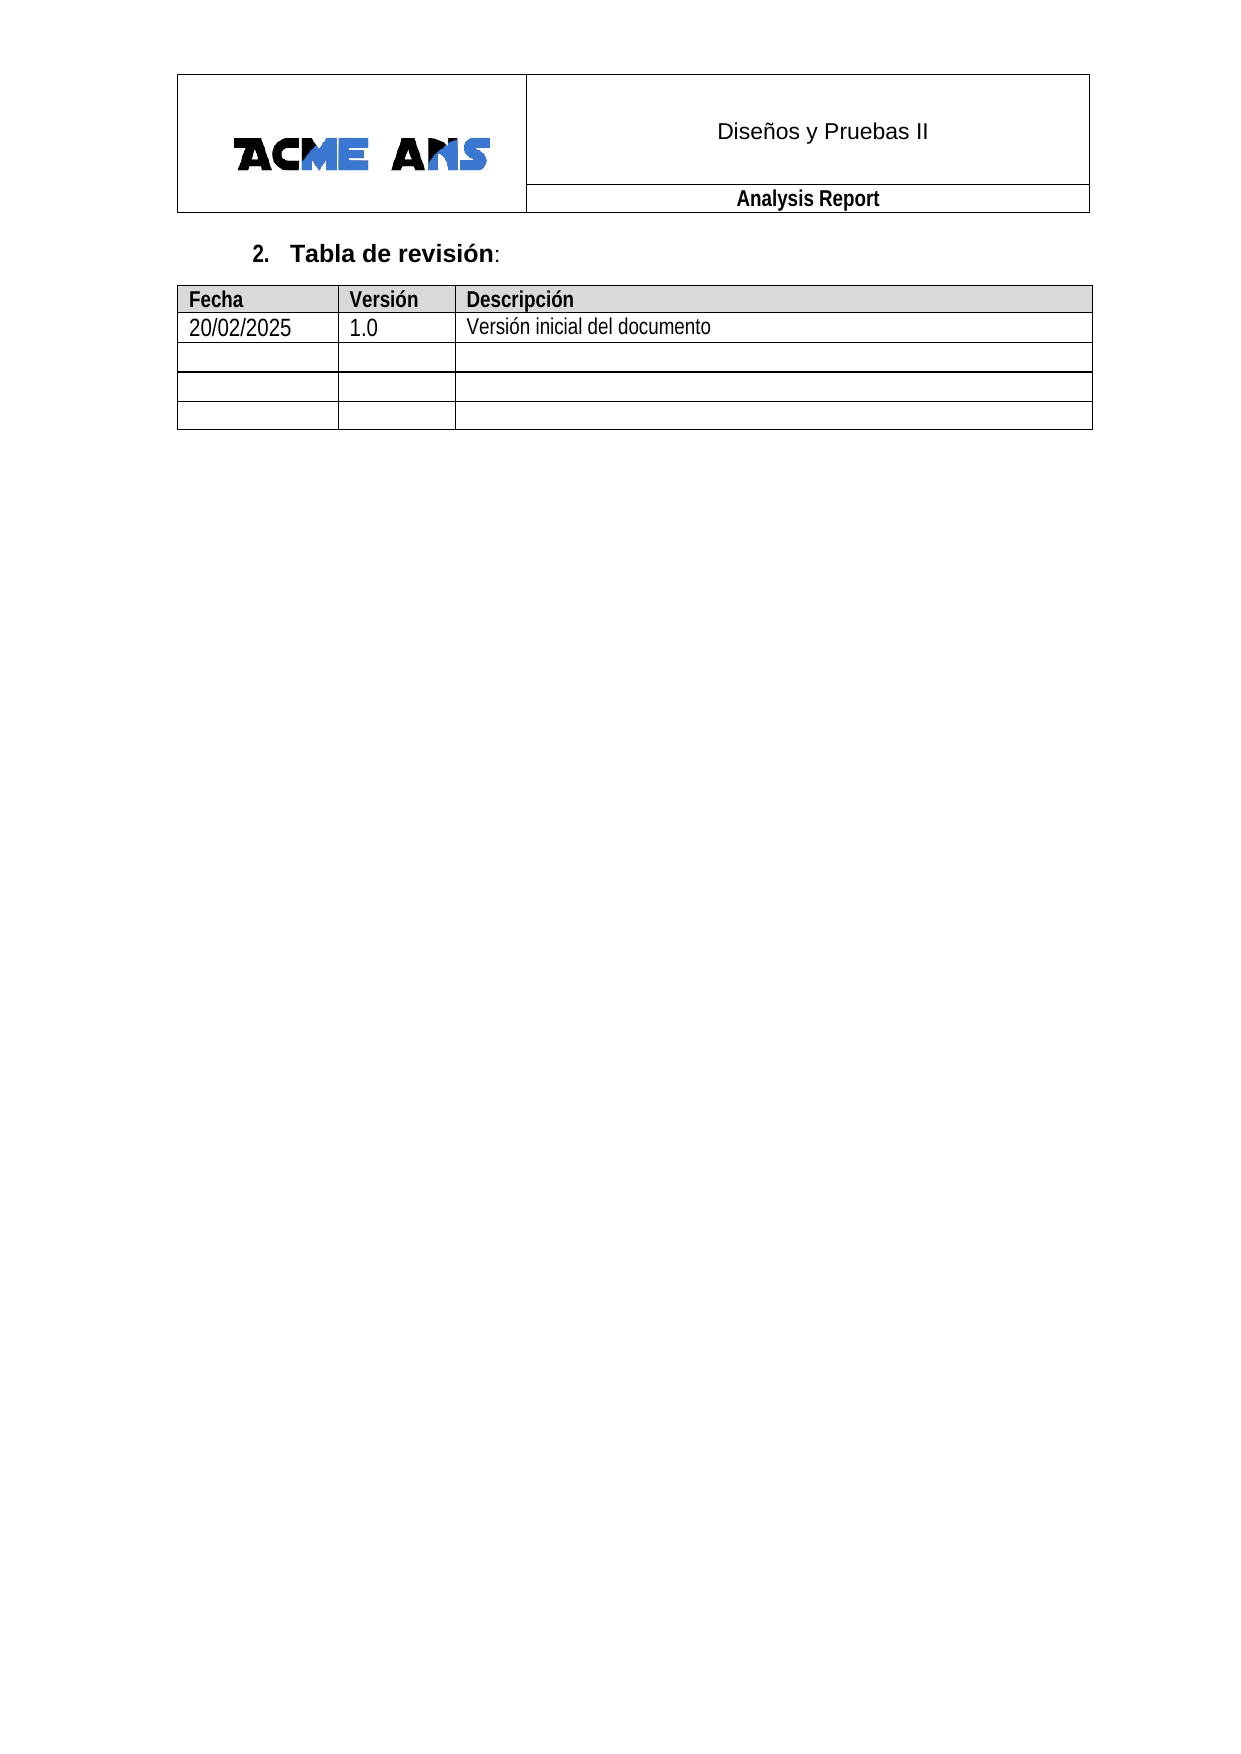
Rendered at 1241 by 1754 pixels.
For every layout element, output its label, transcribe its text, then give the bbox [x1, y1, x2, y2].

table_header Versión [339, 286, 455, 312]
table_header Fecha [178, 286, 338, 312]
table_cell [456, 343, 1092, 371]
table_cell [178, 343, 338, 371]
table_cell [339, 402, 455, 428]
table_cell [178, 373, 338, 401]
table_cell Versión inicial del documento [456, 313, 1092, 342]
table_cell [178, 402, 338, 428]
table_cell [456, 373, 1092, 401]
picture [218, 104, 516, 183]
table_cell [339, 373, 455, 401]
table_header Descripción [456, 286, 1092, 312]
table_cell 20/02/2025 [178, 313, 338, 342]
table_cell 1.0 [339, 313, 455, 342]
table_cell [339, 343, 455, 371]
table_cell [456, 402, 1092, 428]
subtitle Tabla de revisión: [252, 239, 1063, 268]
